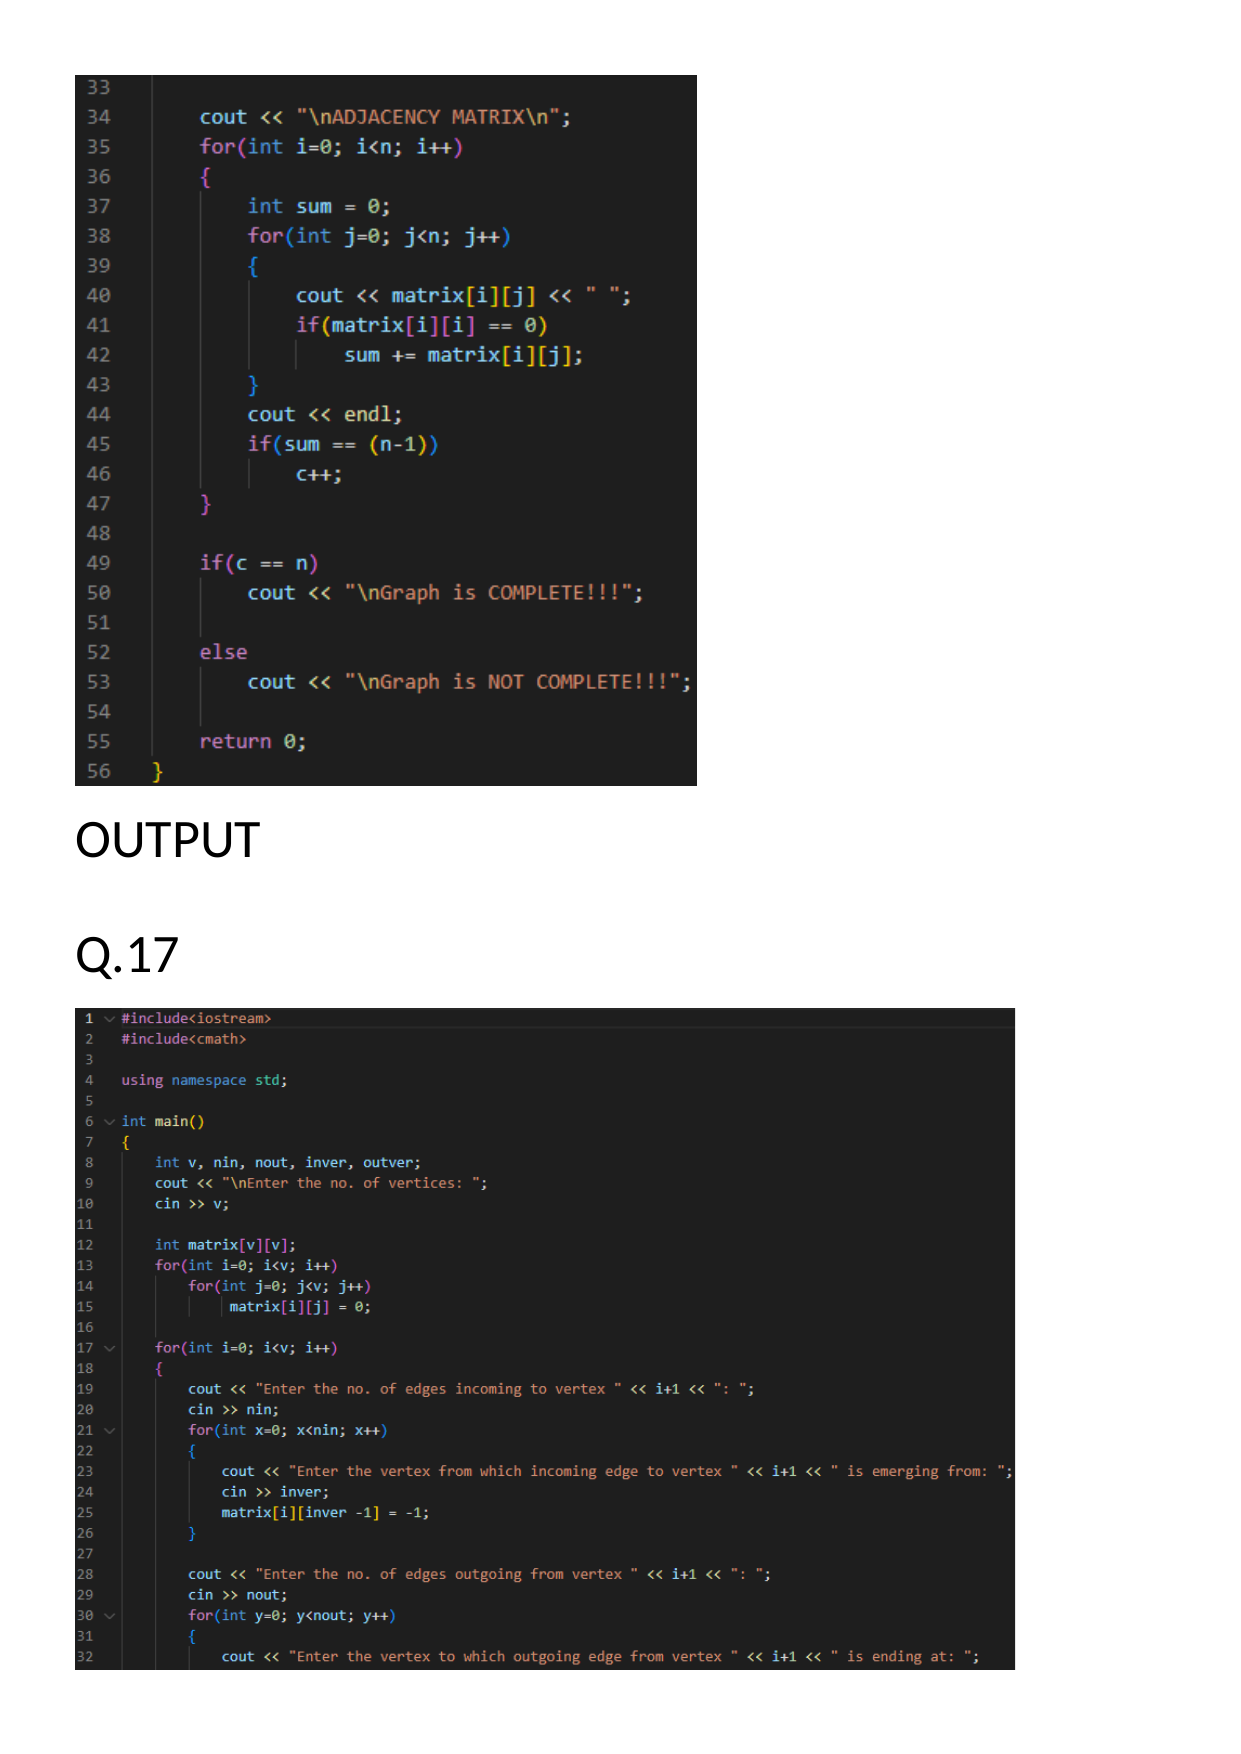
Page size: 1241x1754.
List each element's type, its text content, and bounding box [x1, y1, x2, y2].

picture [75, 1008, 1016, 1670]
text OUTPUT [75, 805, 1165, 901]
picture [75, 75, 697, 786]
text Q.17 [75, 920, 1165, 986]
